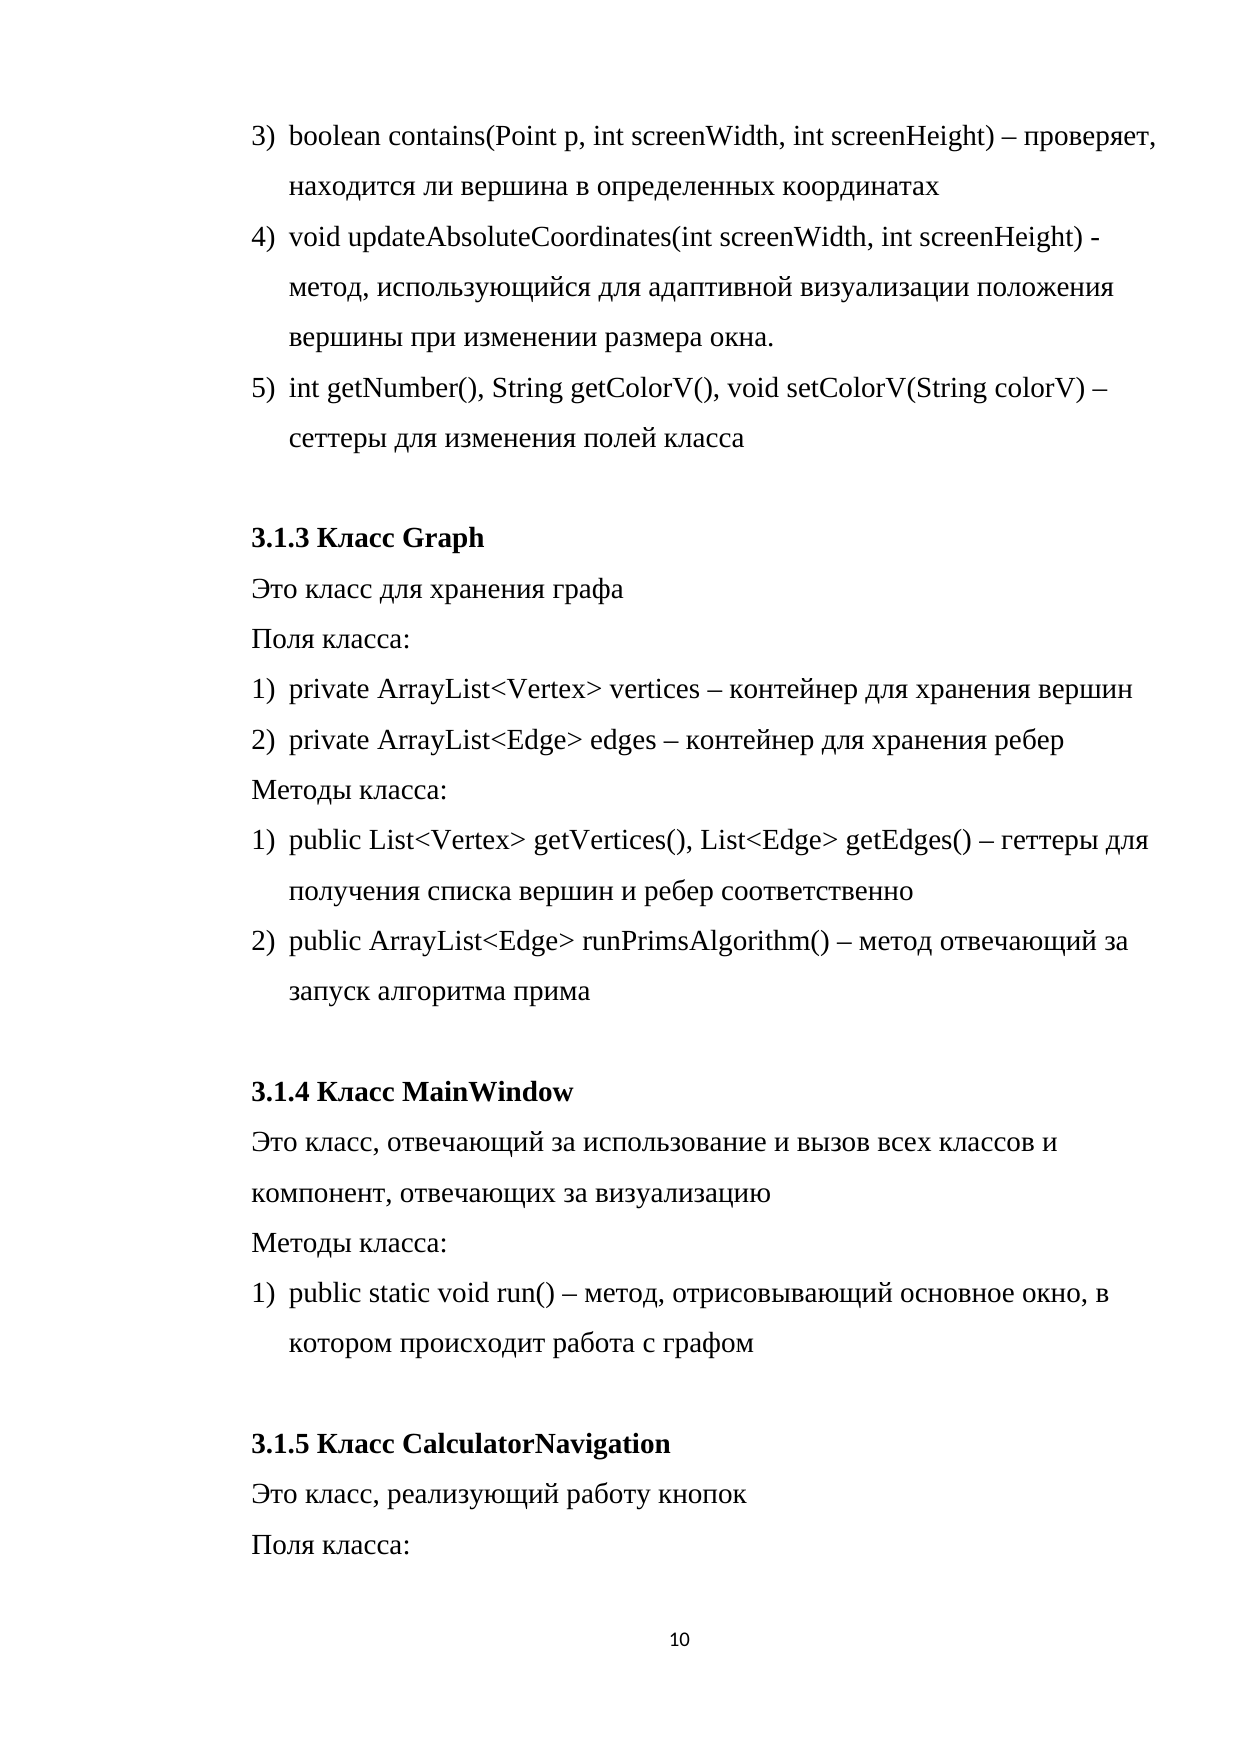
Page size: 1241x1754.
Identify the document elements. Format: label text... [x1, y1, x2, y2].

list private ArrayList<Edge> edges – контейнер для хранения ребер [251, 722, 1181, 755]
text Это класс для хранения графа [251, 571, 1181, 604]
list public List<Vertex> getVertices(), List<Edge> getEdges() – геттеры для получения списка вершин и ребер соответственно [251, 822, 1181, 906]
list public ArrayList<Edge> runPrimsAlgorithm() – метод отвечающий за запуск алгоритма прима [251, 923, 1181, 1007]
text Методы класса: [251, 1225, 1181, 1258]
text 3.1.5 Класс CalculatorNavigation [251, 1426, 1181, 1460]
list private ArrayList<Vertex> vertices – контейнер для хранения вершин [251, 672, 1181, 705]
text Поля класса: [251, 621, 1181, 655]
list boolean contains(Point p, int screenWidth, int screenHeight) – проверяет, находится ли вершина в определенных координатах [251, 118, 1181, 202]
text 3.1.4 Класс MainWindow [251, 1074, 1181, 1108]
text Поля класса: [251, 1527, 1181, 1560]
list void updateAbsoluteCoordinates(int screenWidth, int screenHeight) - метод, использующийся для адаптивной визуализации положения вершины при изменении размера окна. [251, 219, 1181, 353]
text 3.1.3 Класс Graph [251, 521, 1181, 554]
text Это класс, отвечающий за использование и вызов всех классов и компонент, отвечающих за визуализацию [251, 1124, 1181, 1208]
list int getNumber(), String getColorV(), void setColorV(String colorV) – сеттеры для изменения полей класса [251, 370, 1181, 453]
text Методы класса: [177, 772, 1181, 806]
text Это класс, реализующий работу кнопок [251, 1477, 1181, 1510]
list public static void run() – метод, отрисовывающий основное окно, в котором происходит работа с графом [251, 1275, 1181, 1359]
